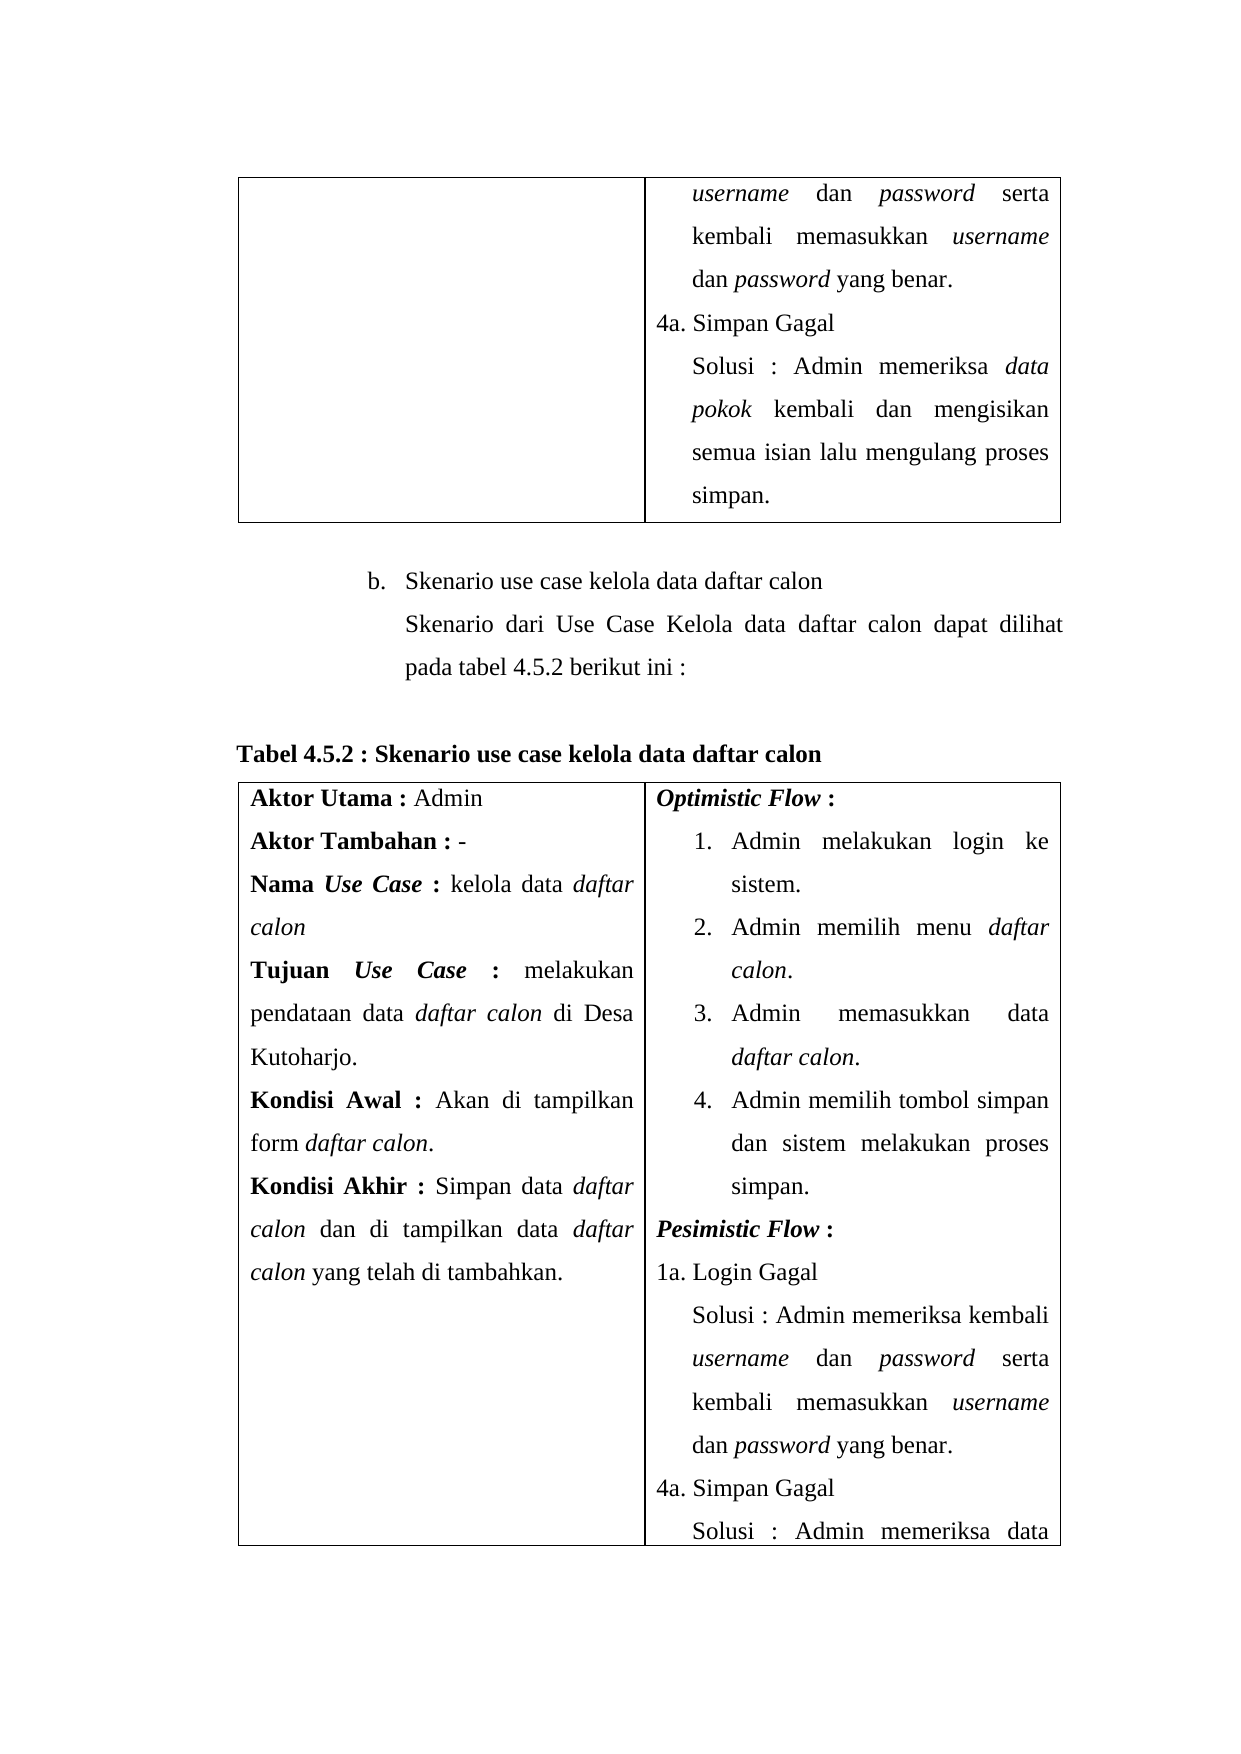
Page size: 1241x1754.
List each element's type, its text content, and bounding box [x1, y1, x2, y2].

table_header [239, 178, 644, 522]
text Skenario dari Use Case Kelola data daftar calon dapat dilihat pada tabel 4.5.2 berikut ini : [405, 609, 1063, 681]
list Skenario use case kelola data daftar calon [367, 566, 1063, 595]
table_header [239, 783, 644, 1545]
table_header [646, 178, 1060, 522]
text Tabel 4.5.2 : Skenario use case kelola data daftar calon [236, 739, 1063, 767]
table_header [646, 783, 1060, 1545]
